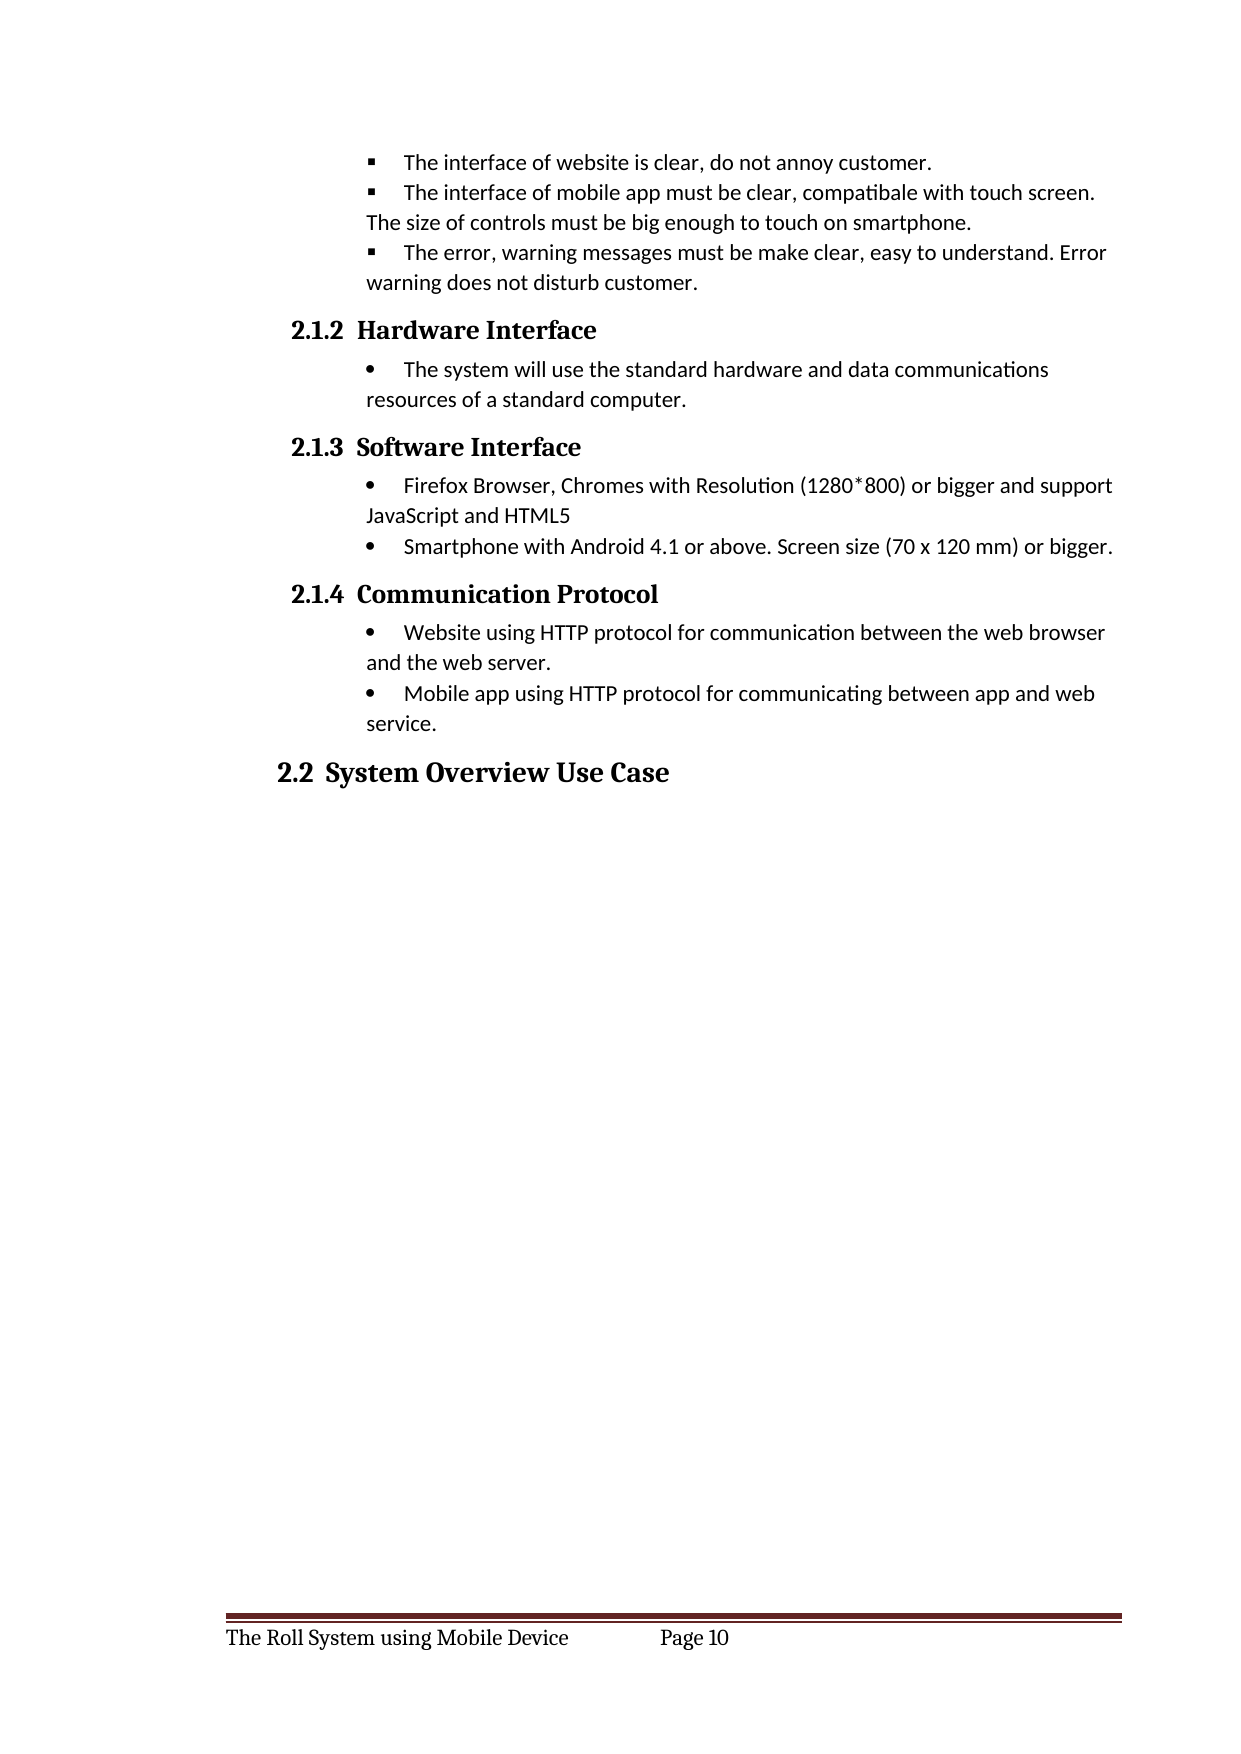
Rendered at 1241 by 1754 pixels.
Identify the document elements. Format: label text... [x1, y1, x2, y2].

list Mobile app using HTTP protocol for communicating between app and web service. [366, 679, 1122, 737]
subtitle Communication Protocol [291, 579, 1122, 610]
list Smartphone with Android 4.1 or above. Screen size (70 x 120 mm) or bigger. [366, 532, 1122, 560]
list Firefox Browser, Chromes with Resolution (1280*800) or bigger and support JavaScript and HTML5 [366, 471, 1122, 530]
subtitle Software Interface [291, 432, 1122, 463]
list The interface of mobile app must be clear, compatibale with touch screen. The size of controls must be big enough to touch on smartphone. [366, 178, 1122, 236]
subtitle Hardware Interface [291, 315, 1122, 347]
list The interface of website is clear, do not annoy customer. [366, 148, 1122, 176]
subtitle System Overview Use Case [277, 756, 1122, 789]
list The error, warning messages must be make clear, easy to understand. Error warning does not disturb customer. [366, 238, 1122, 297]
list Website using HTTP protocol for communication between the web browser and the web server. [366, 618, 1122, 676]
list The system will use the standard hardware and data communications resources of a standard computer. [366, 355, 1122, 413]
